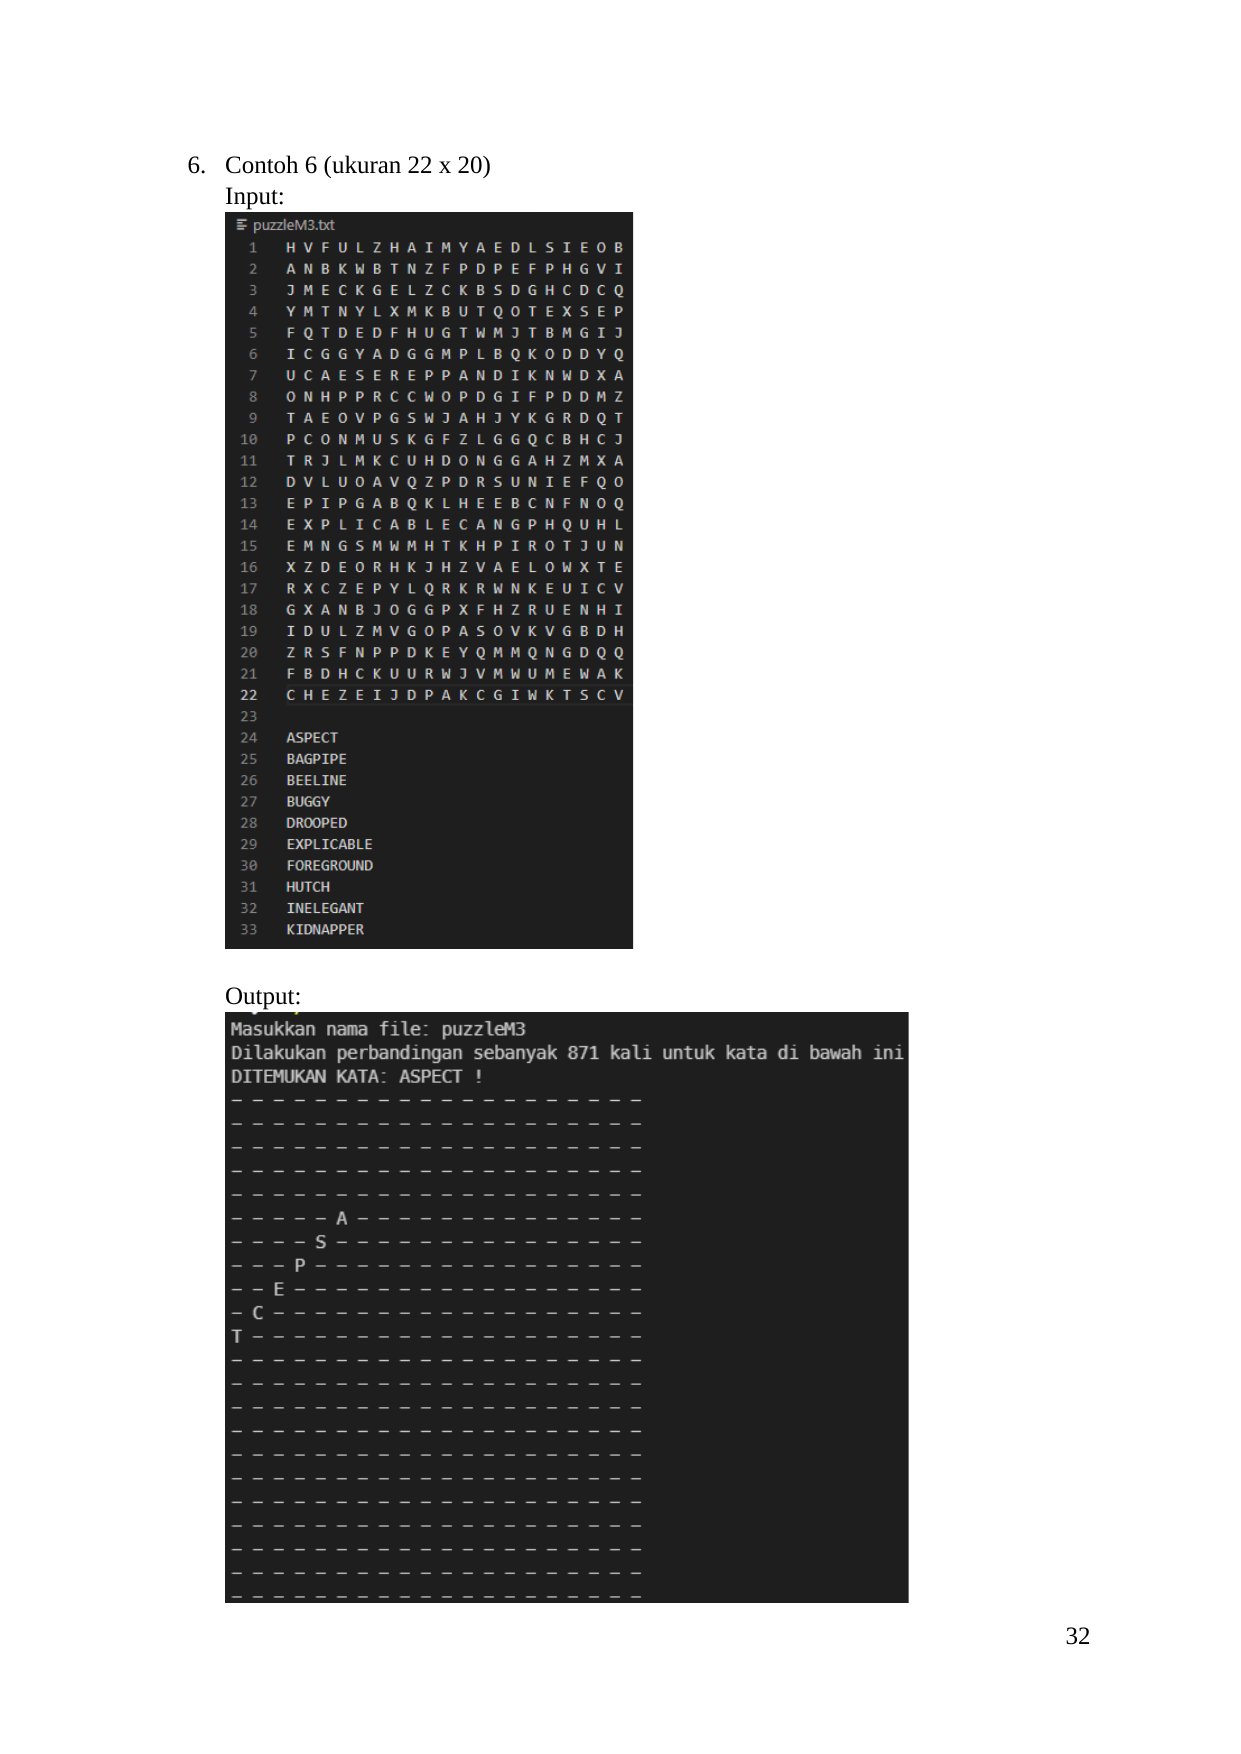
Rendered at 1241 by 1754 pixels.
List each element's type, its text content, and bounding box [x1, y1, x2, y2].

list Input: [225, 181, 1090, 210]
picture [225, 1012, 909, 1603]
list Output: [225, 981, 1090, 1010]
list Contoh 6 (ukuran 22 x 20) [187, 150, 1090, 179]
picture [225, 212, 634, 949]
